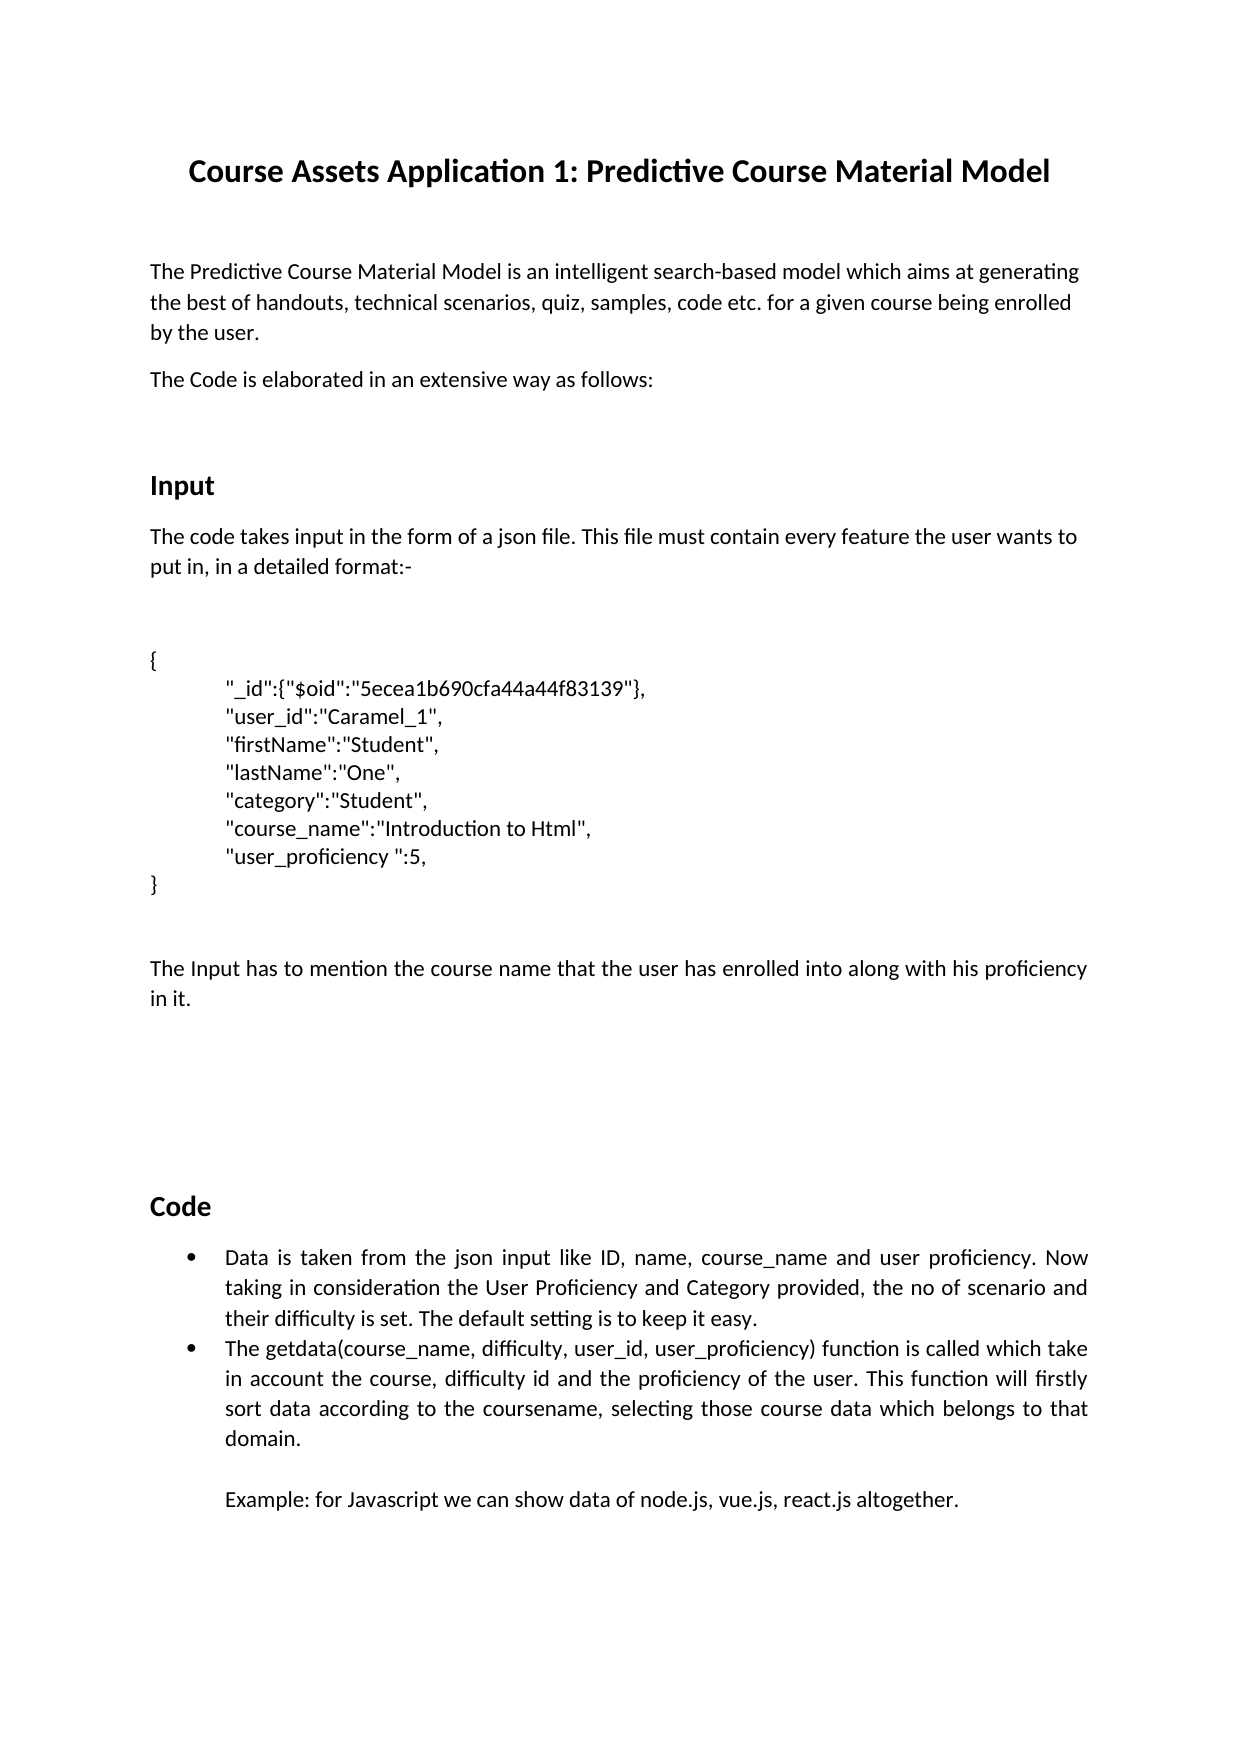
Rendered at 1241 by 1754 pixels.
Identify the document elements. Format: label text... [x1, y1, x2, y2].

list Example: for Javascript we can show data of node.js, vue.js, react.js altogether. [225, 1485, 1090, 1513]
text "lastName":"One", [225, 758, 1090, 786]
text "category":"Student", [225, 786, 1090, 814]
text "user_proficiency ":5, [225, 842, 1090, 870]
text The Predictive Course Material Model is an intelligent search-based model which aims at generating the best of handouts, technical scenarios, quiz, samples, code etc. for a given course being enrolled by the user. [150, 257, 1090, 346]
text "user_id":"Caramel_1", [225, 702, 1090, 730]
text Input [150, 467, 1090, 502]
text The Code is elaborated in an extensive way as follows: [150, 365, 1090, 393]
text "_id":{"$oid":"5ecea1b690cfa44a44f83139"}, [225, 674, 1090, 702]
text "course_name":"Introduction to Html", [225, 814, 1090, 842]
text { [150, 646, 1090, 674]
list The getdata(course_name, difficulty, user_id, user_proficiency) function is called which take in account the course, difficulty id and the proficiency of the user. This function will firstly sort data according to the coursename, selecting those course data which belongs to that domain. [187, 1334, 1090, 1453]
text Code [150, 1188, 1090, 1224]
text The Input has to mention the course name that the user has enrolled into along with his proficiency in it. [150, 954, 1090, 1012]
list Data is taken from the json input like ID, name, course_name and user proficiency. Now taking in consideration the User Proficiency and Category provided, the no of scenario and their difficulty is set. The default setting is to keep it easy. [187, 1243, 1090, 1332]
text Course Assets Application 1: Predictive Course Material Model [150, 150, 1090, 191]
text } [150, 870, 1090, 898]
text "firstName":"Student", [225, 730, 1090, 758]
text The code takes input in the form of a json file. This file must contain every feature the user wants to put in, in a detailed format:- [150, 522, 1090, 580]
